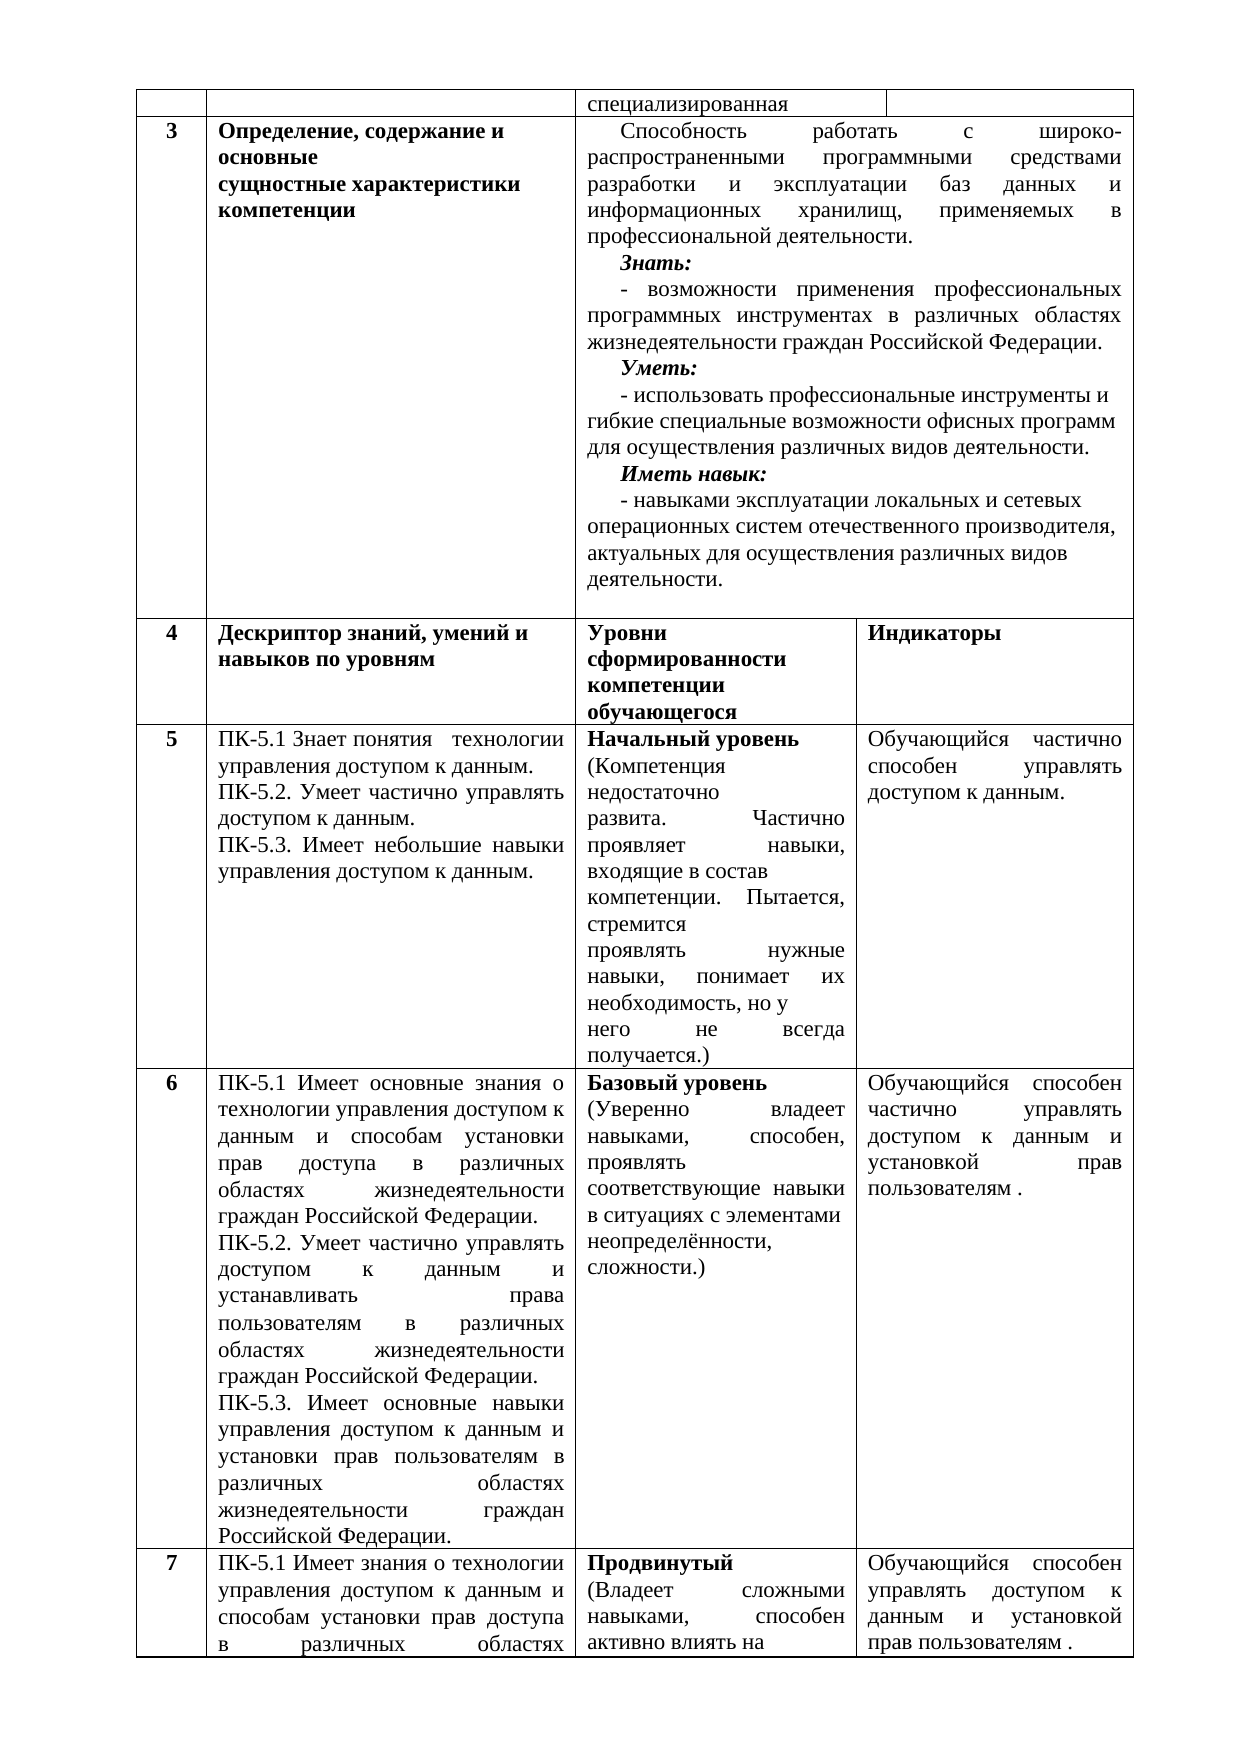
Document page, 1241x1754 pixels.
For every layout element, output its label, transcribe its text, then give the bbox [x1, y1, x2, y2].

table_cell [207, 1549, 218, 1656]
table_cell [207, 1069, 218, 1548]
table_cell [576, 1549, 856, 1656]
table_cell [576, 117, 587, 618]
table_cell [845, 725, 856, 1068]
table_cell 6 [137, 1069, 206, 1548]
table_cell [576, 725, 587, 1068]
table_cell 4 [137, 619, 206, 724]
table_cell Определение, содержание и основные сущностные характеристики компетенции [207, 117, 575, 618]
table_cell - [887, 90, 1133, 116]
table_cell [857, 1549, 1133, 1656]
table_cell Базовый уровень (Уверенно владеет навыками, способен, проявлять соответствующие навыки в ситуациях с элементами неопределённости, сложности.) [576, 1069, 856, 1548]
table_cell 3 [137, 117, 206, 618]
table_cell ПК-5.1 Знает понятия технологии управления доступом к данным. ПК-5.2. Умеет частично управлять доступом к данным. ПК-5.3. Имеет небольшие навыки управления доступом к данным. [207, 725, 575, 1068]
table_cell 5 [137, 725, 206, 1068]
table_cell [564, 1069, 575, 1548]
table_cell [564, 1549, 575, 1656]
table_cell 7 [137, 1549, 206, 1656]
table_cell Обучающийся способен частично управлять доступом к данным и установкой прав пользователям . [857, 1069, 1133, 1548]
table_cell Дескриптор знаний, умений и навыков по уровням [207, 619, 575, 724]
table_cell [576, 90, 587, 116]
table_cell Обучающийся частично способен управлять доступом к данным. [857, 725, 1133, 1068]
table_cell Индикаторы [857, 619, 1133, 724]
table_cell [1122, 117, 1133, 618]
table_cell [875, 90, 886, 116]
